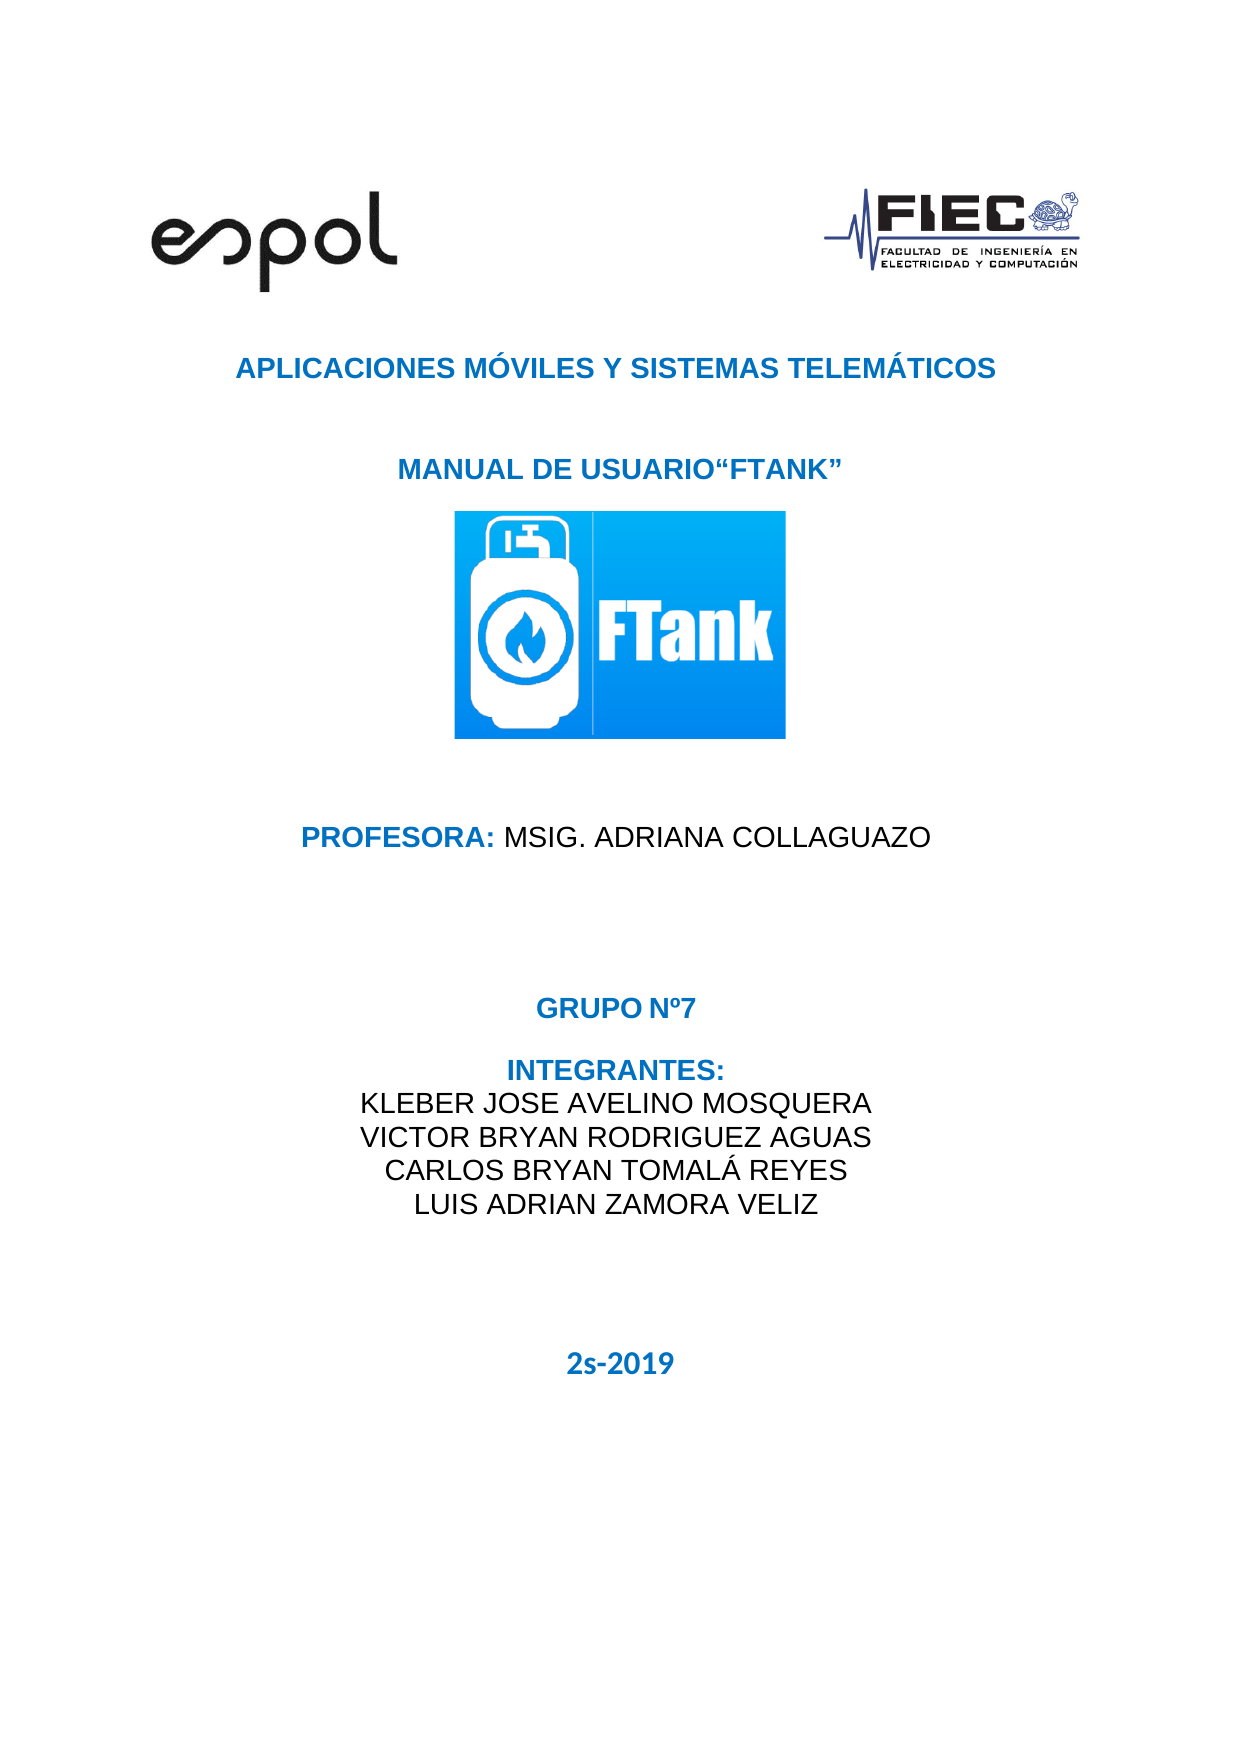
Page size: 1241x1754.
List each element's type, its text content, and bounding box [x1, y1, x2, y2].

text KLEBER JOSE AVELINO MOSQUERA [150, 1086, 1090, 1120]
text MANUAL DE USUARIO“FTANK” [150, 452, 1090, 485]
picture [454, 516, 786, 739]
text APLICACIONES MÓVILES Y SISTEMAS TELEMÁTICOS [150, 351, 1090, 385]
text 2s-2019 [150, 1342, 1090, 1382]
picture [150, 183, 402, 300]
text INTEGRANTES: [150, 1053, 1090, 1086]
text LUIS ADRIAN ZAMORA VELIZ [150, 1187, 1090, 1220]
picture [820, 185, 1085, 273]
text VICTOR BRYAN RODRIGUEZ AGUAS [150, 1120, 1090, 1153]
text PROFESORA: MSIG. ADRIANA COLLAGUAZO [150, 820, 1090, 853]
text CARLOS BRYAN TOMALÁ REYES [150, 1153, 1090, 1187]
text GRUPO Nº7 [150, 991, 1090, 1025]
